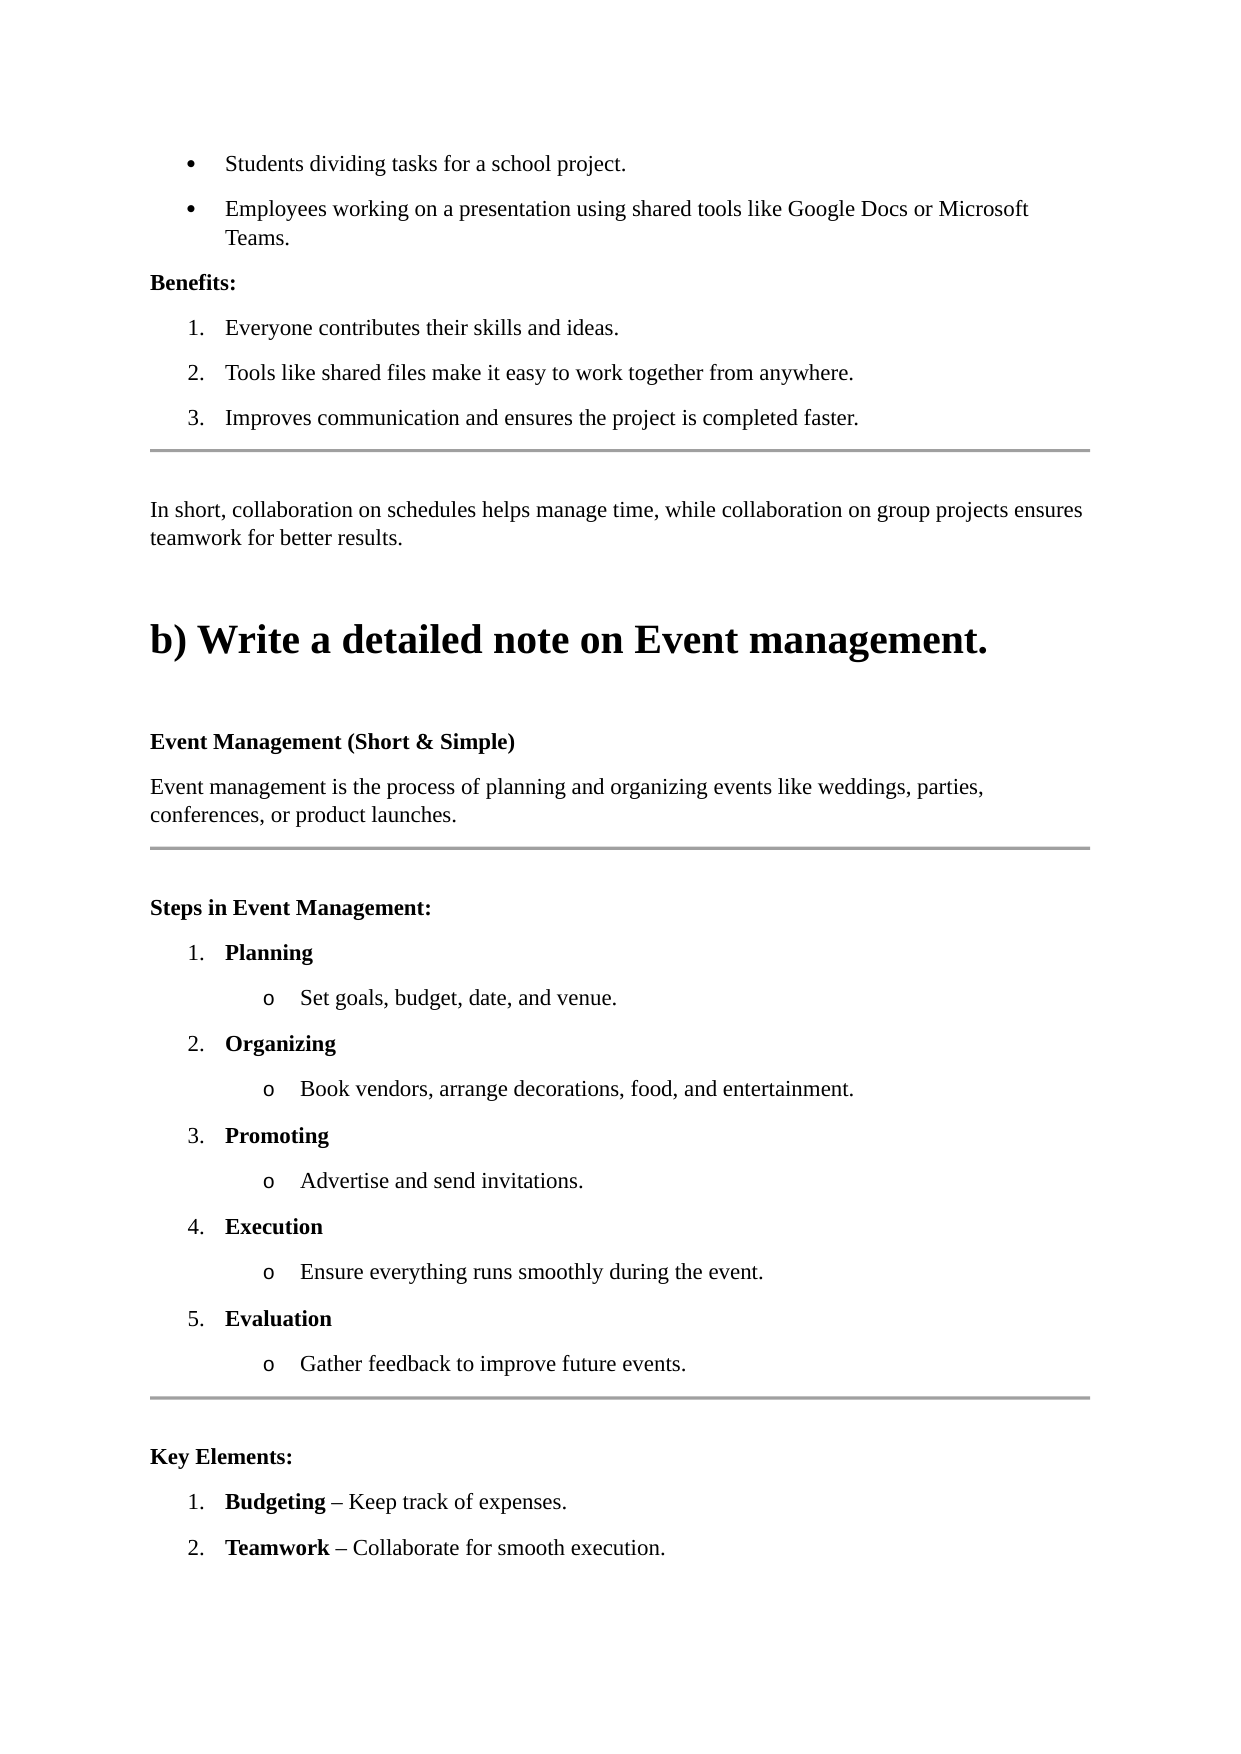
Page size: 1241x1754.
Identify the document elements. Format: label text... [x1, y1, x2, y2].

list Gather feedback to improve future events. [262, 1350, 1090, 1378]
list Employees working on a presentation using shared tools like Google Docs or Microsoft Teams. [187, 195, 1090, 250]
text Event management is the process of planning and organizing events like weddings, parties, conferences, or product launches. [150, 773, 1090, 828]
text In short, collaboration on schedules helps manage time, while collaboration on group projects ensures teamwork for better results. [150, 496, 1090, 551]
list Set goals, budget, date, and venue. [262, 984, 1090, 1011]
list Execution [187, 1213, 1090, 1240]
list Organizing [187, 1030, 1090, 1057]
list Everyone contributes their skills and ideas. [187, 314, 1090, 340]
list Advertise and send invitations. [262, 1167, 1090, 1194]
text Key Elements: [150, 1443, 1090, 1470]
text Steps in Event Management: [150, 893, 1090, 920]
list Students dividing tasks for a school project. [187, 150, 1090, 176]
list Promoting [187, 1122, 1090, 1148]
list Budgeting – Keep track of expenses. [187, 1488, 1090, 1515]
text b) Write a detailed note on Event management. [150, 614, 1090, 662]
text Event Management (Short & Simple) [150, 728, 1090, 754]
list Ensure everything runs smoothly during the event. [262, 1258, 1090, 1286]
list Book vendors, arrange decorations, food, and entertainment. [262, 1075, 1090, 1103]
list Evaluation [187, 1305, 1090, 1331]
list Planning [187, 939, 1090, 965]
list Tools like shared files make it easy to work together from anywhere. [187, 359, 1090, 385]
list Teamwork – Collaborate for smooth execution. [187, 1533, 1090, 1560]
text Benefits: [150, 269, 1090, 295]
list Improves communication and ensures the project is completed faster. [187, 404, 1090, 430]
